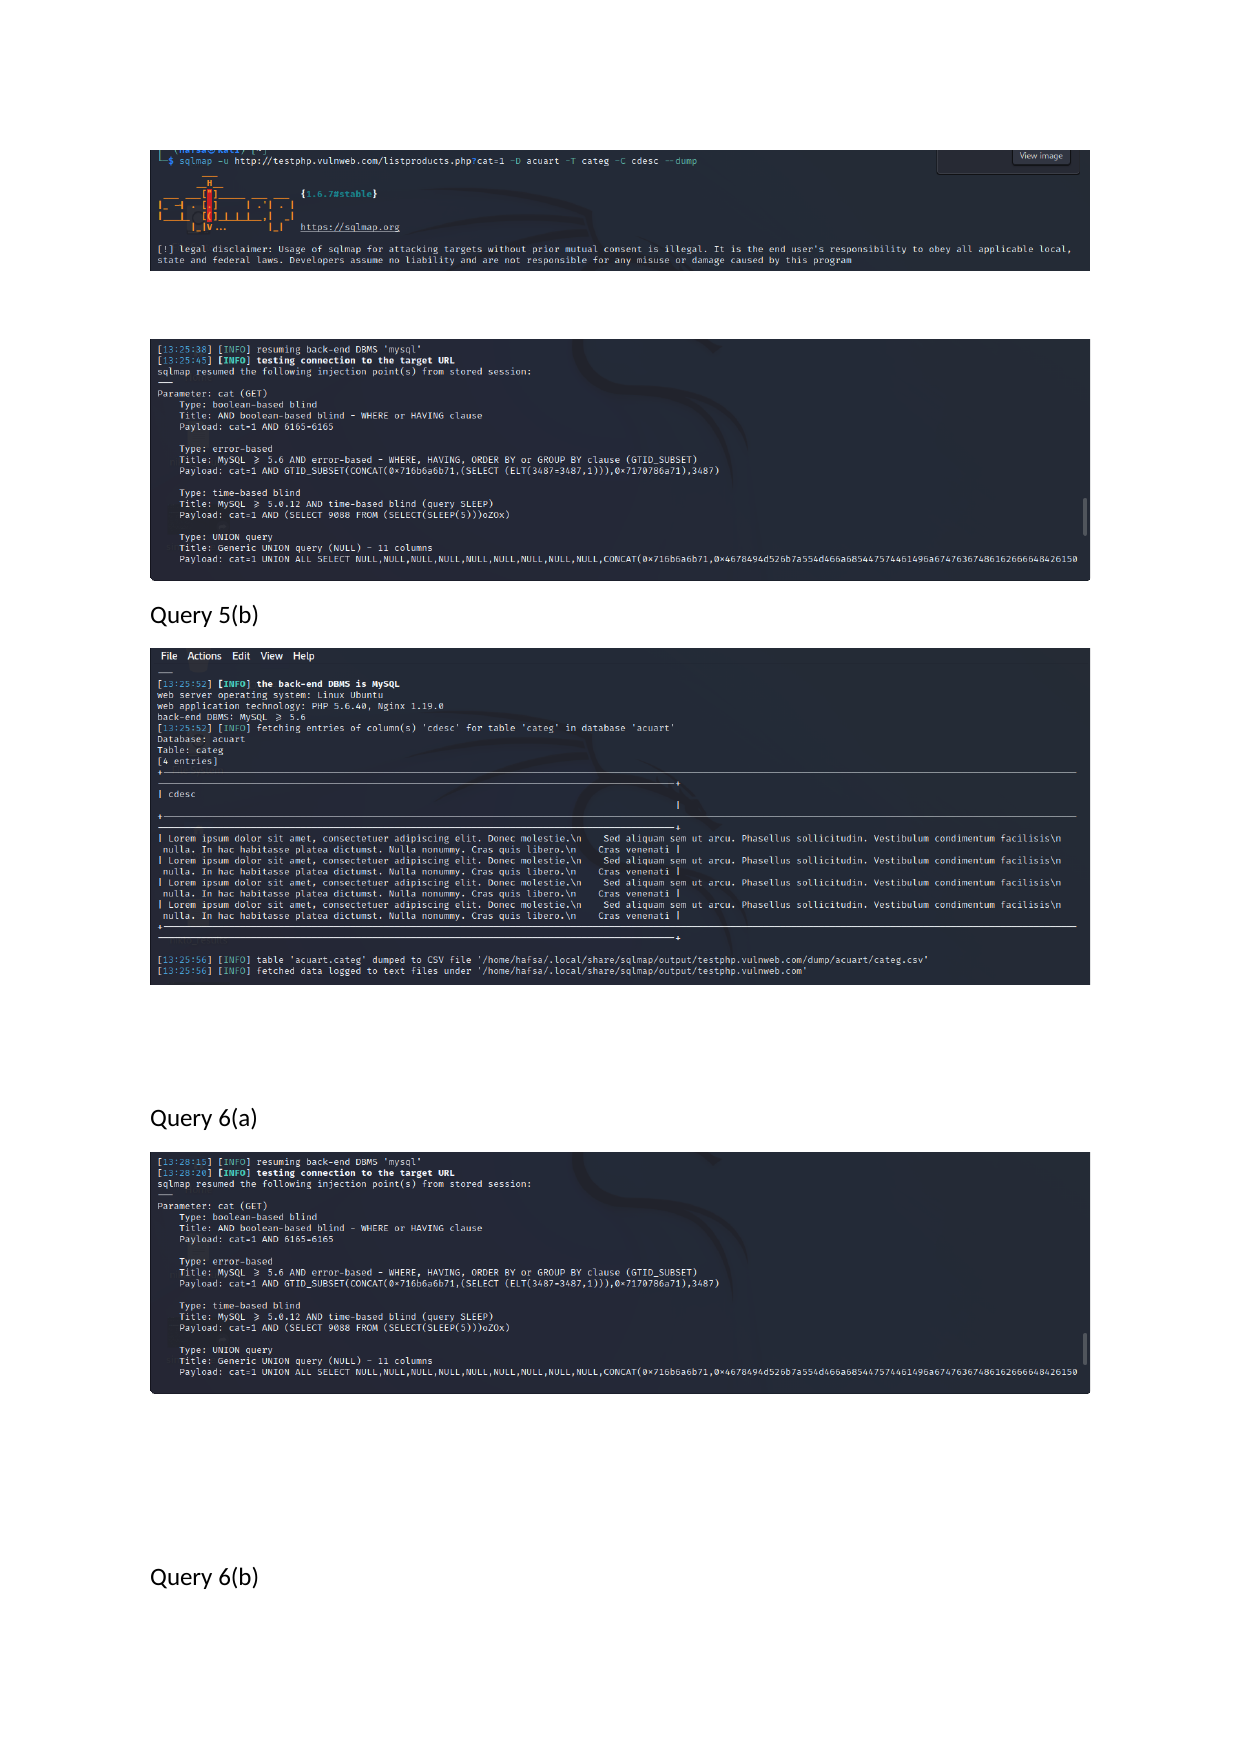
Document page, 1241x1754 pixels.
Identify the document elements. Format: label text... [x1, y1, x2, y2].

text Query 5(b) [150, 599, 1090, 630]
picture [150, 1152, 1091, 1394]
picture [150, 648, 1091, 985]
picture [150, 339, 1091, 581]
picture [150, 150, 1090, 271]
text Query 6(a) [150, 1102, 1090, 1133]
text Query 6(b) [150, 1561, 1090, 1591]
